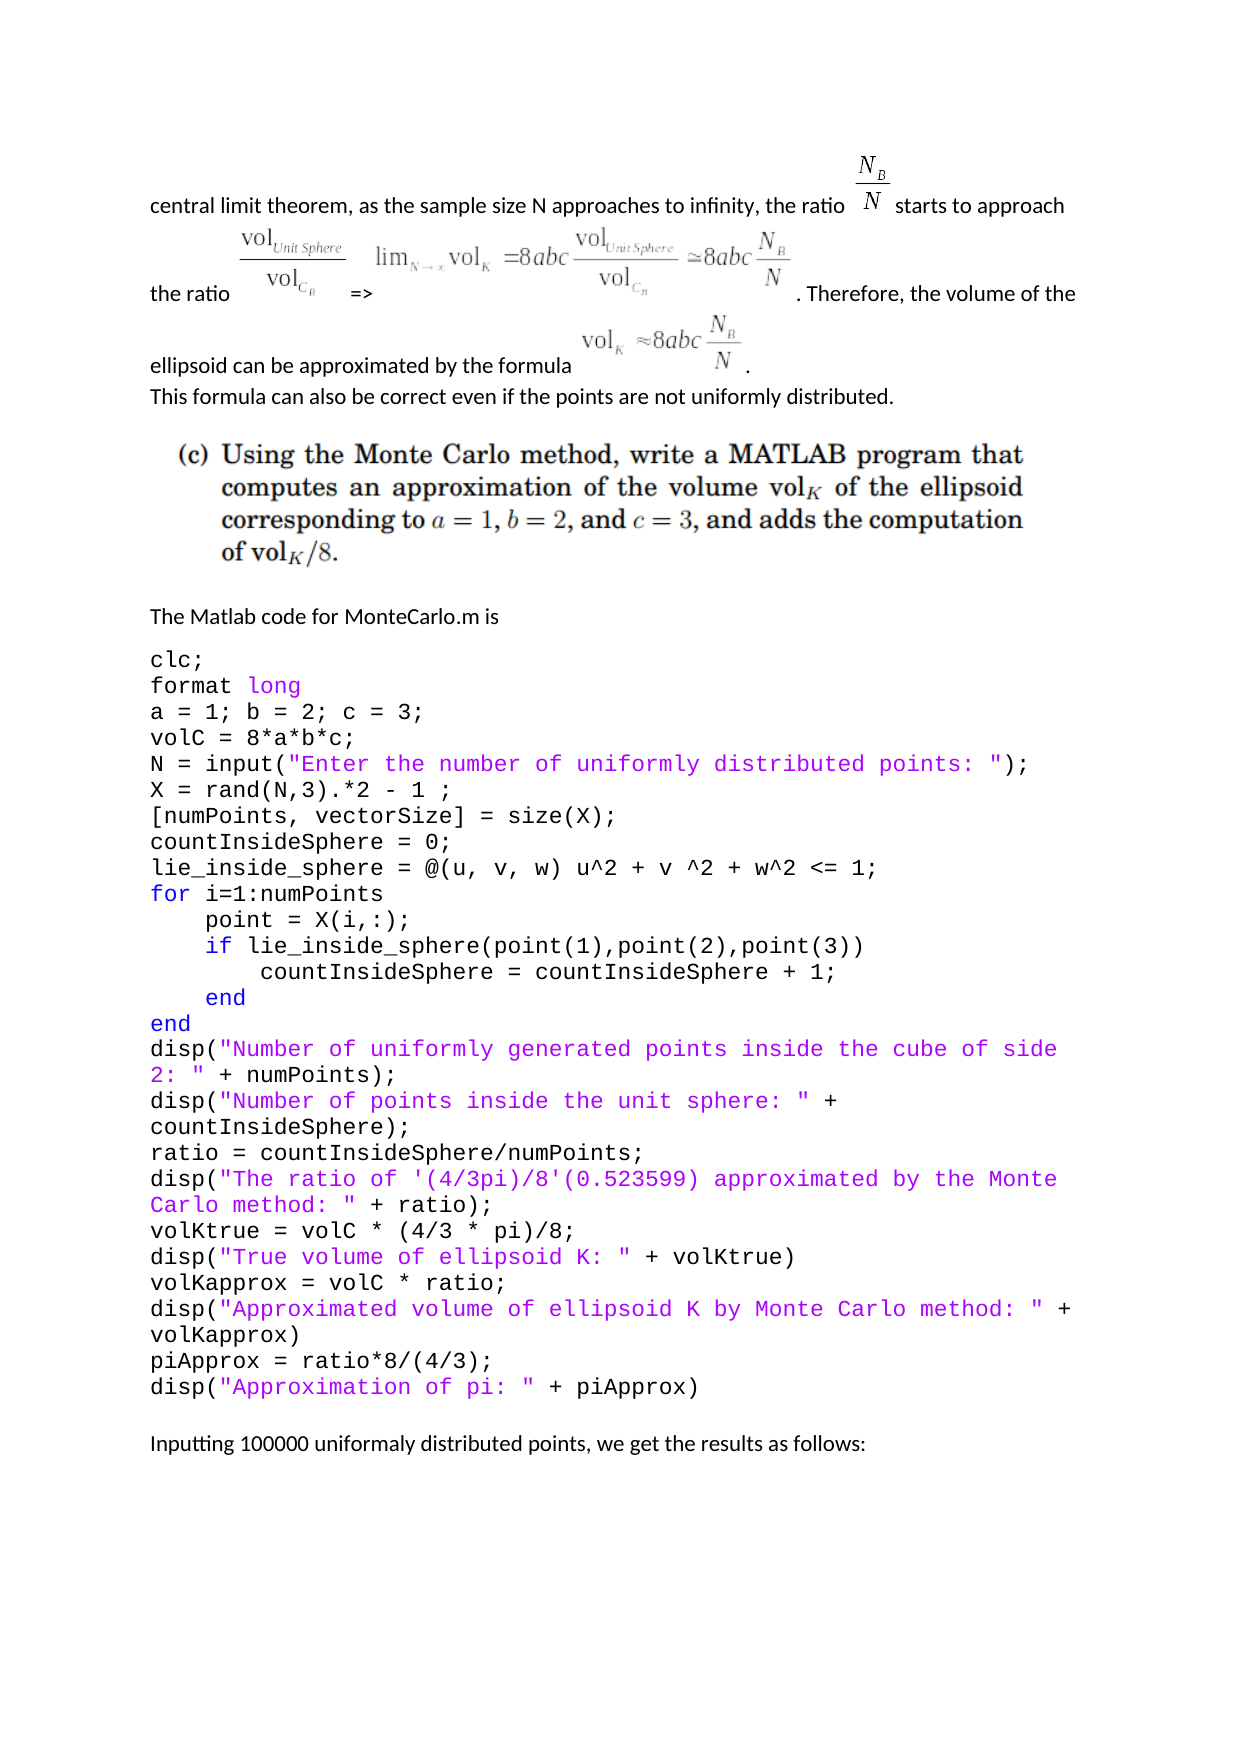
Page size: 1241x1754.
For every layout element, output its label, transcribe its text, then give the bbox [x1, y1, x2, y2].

text disp("Approximation of pi: " + piApprox) [150, 1375, 1090, 1401]
text piApprox = ratio*8/(4/3); [150, 1349, 1090, 1375]
text disp("Approximated volume of ellipsoid K by Monte Carlo method: " + volKapprox) [150, 1297, 1090, 1349]
text countInsideSphere = countInsideSphere + 1; [150, 960, 1090, 986]
text disp("Number of uniformly generated points inside the cube of side 2: " + numPoints); [150, 1038, 1090, 1090]
text for i=1:numPoints [150, 882, 1090, 908]
text volKapprox = volC * ratio; [150, 1271, 1090, 1297]
text disp("Number of points inside the unit sphere: " + countInsideSphere); [150, 1090, 1090, 1142]
text clc; [150, 649, 1090, 675]
text countInsideSphere = 0; [150, 830, 1090, 856]
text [150, 150, 1090, 410]
text disp("True volume of ellipsoid K: " + volKtrue) [150, 1245, 1090, 1271]
text ratio = countInsideSphere/numPoints; [150, 1142, 1090, 1167]
text a = 1; b = 2; c = 3; [150, 701, 1090, 727]
text volC = 8*a*b*c; [150, 727, 1090, 752]
text disp("The ratio of '(4/3pi)/8'(0.523599) approximated by the Monte Carlo method: " + ratio); [150, 1167, 1090, 1219]
text volKtrue = volC * (4/3 * pi)/8; [150, 1219, 1090, 1245]
text if lie_inside_sphere(point(1),point(2),point(3)) [150, 934, 1090, 960]
text X = rand(N,3).*2 - 1 ; [150, 778, 1090, 804]
text end [150, 1012, 1090, 1038]
text point = X(i,:); [150, 908, 1090, 934]
text Inputting 100000 uniformaly distributed points, we get the results as follows: [150, 1429, 1090, 1457]
picture [150, 428, 1062, 583]
text lie_inside_sphere = @(u, v, w) u^2 + v ^2 + w^2 <= 1; [150, 856, 1090, 882]
text The Matlab code for MonteCarlo.m is [150, 602, 1090, 630]
text end [150, 986, 1090, 1012]
text N = input("Enter the number of uniformly distributed points: "); [150, 752, 1090, 778]
text [numPoints, vectorSize] = size(X); [150, 804, 1090, 830]
text format long [150, 675, 1090, 701]
